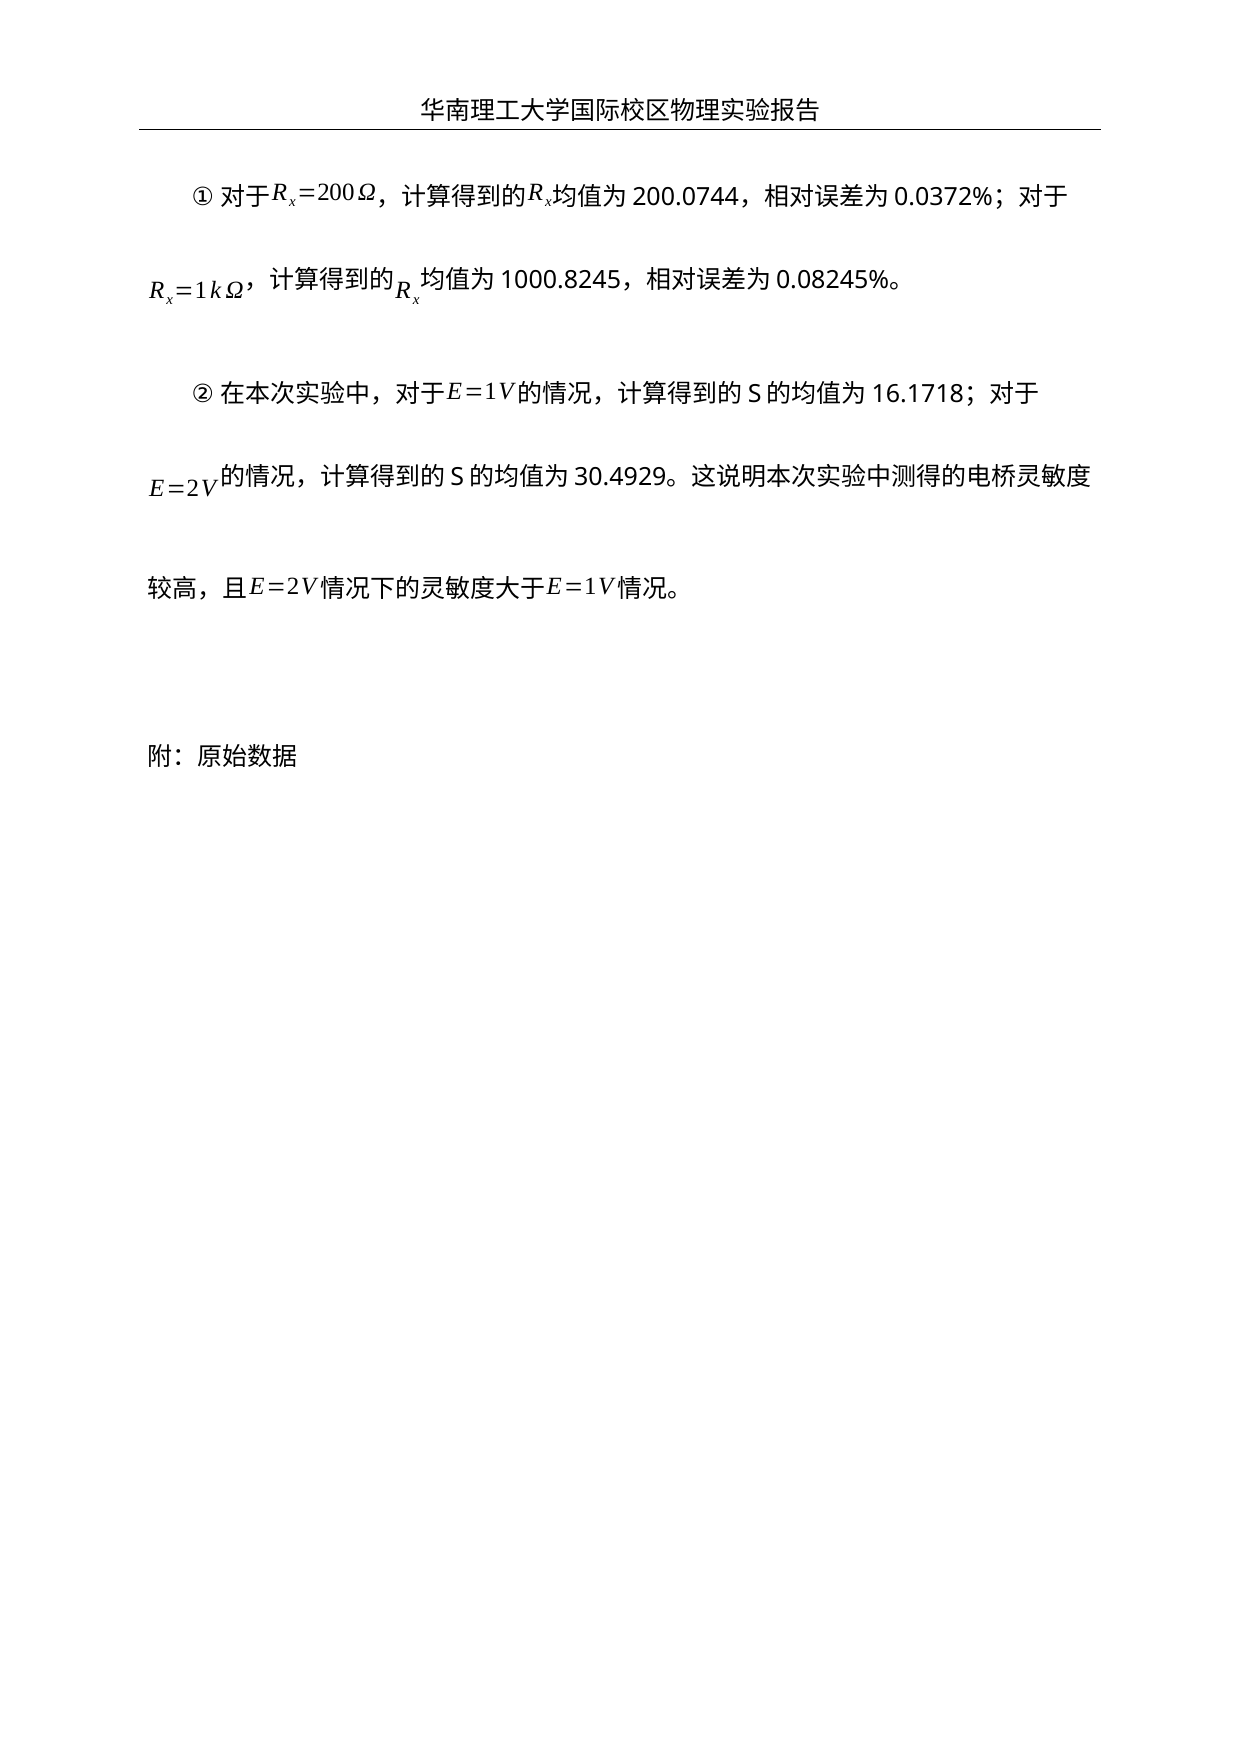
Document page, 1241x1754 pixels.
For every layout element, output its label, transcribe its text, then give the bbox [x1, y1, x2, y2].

text ① 对于，计算得到的均值为200.0744，相对误差为0.0372%；对于，计算得到的均值为1000.8245，相对误差为0.08245%。 [148, 162, 1093, 324]
text 附：原始数据 [148, 722, 1093, 787]
text ② 在本次实验中，对于的情况，计算得到的S的均值为16.1718；对于的情况，计算得到的S的均值为30.4929。这说明本次实验中测得的电桥灵敏度较高，且情况下的灵敏度大于情况。 [148, 359, 1093, 619]
